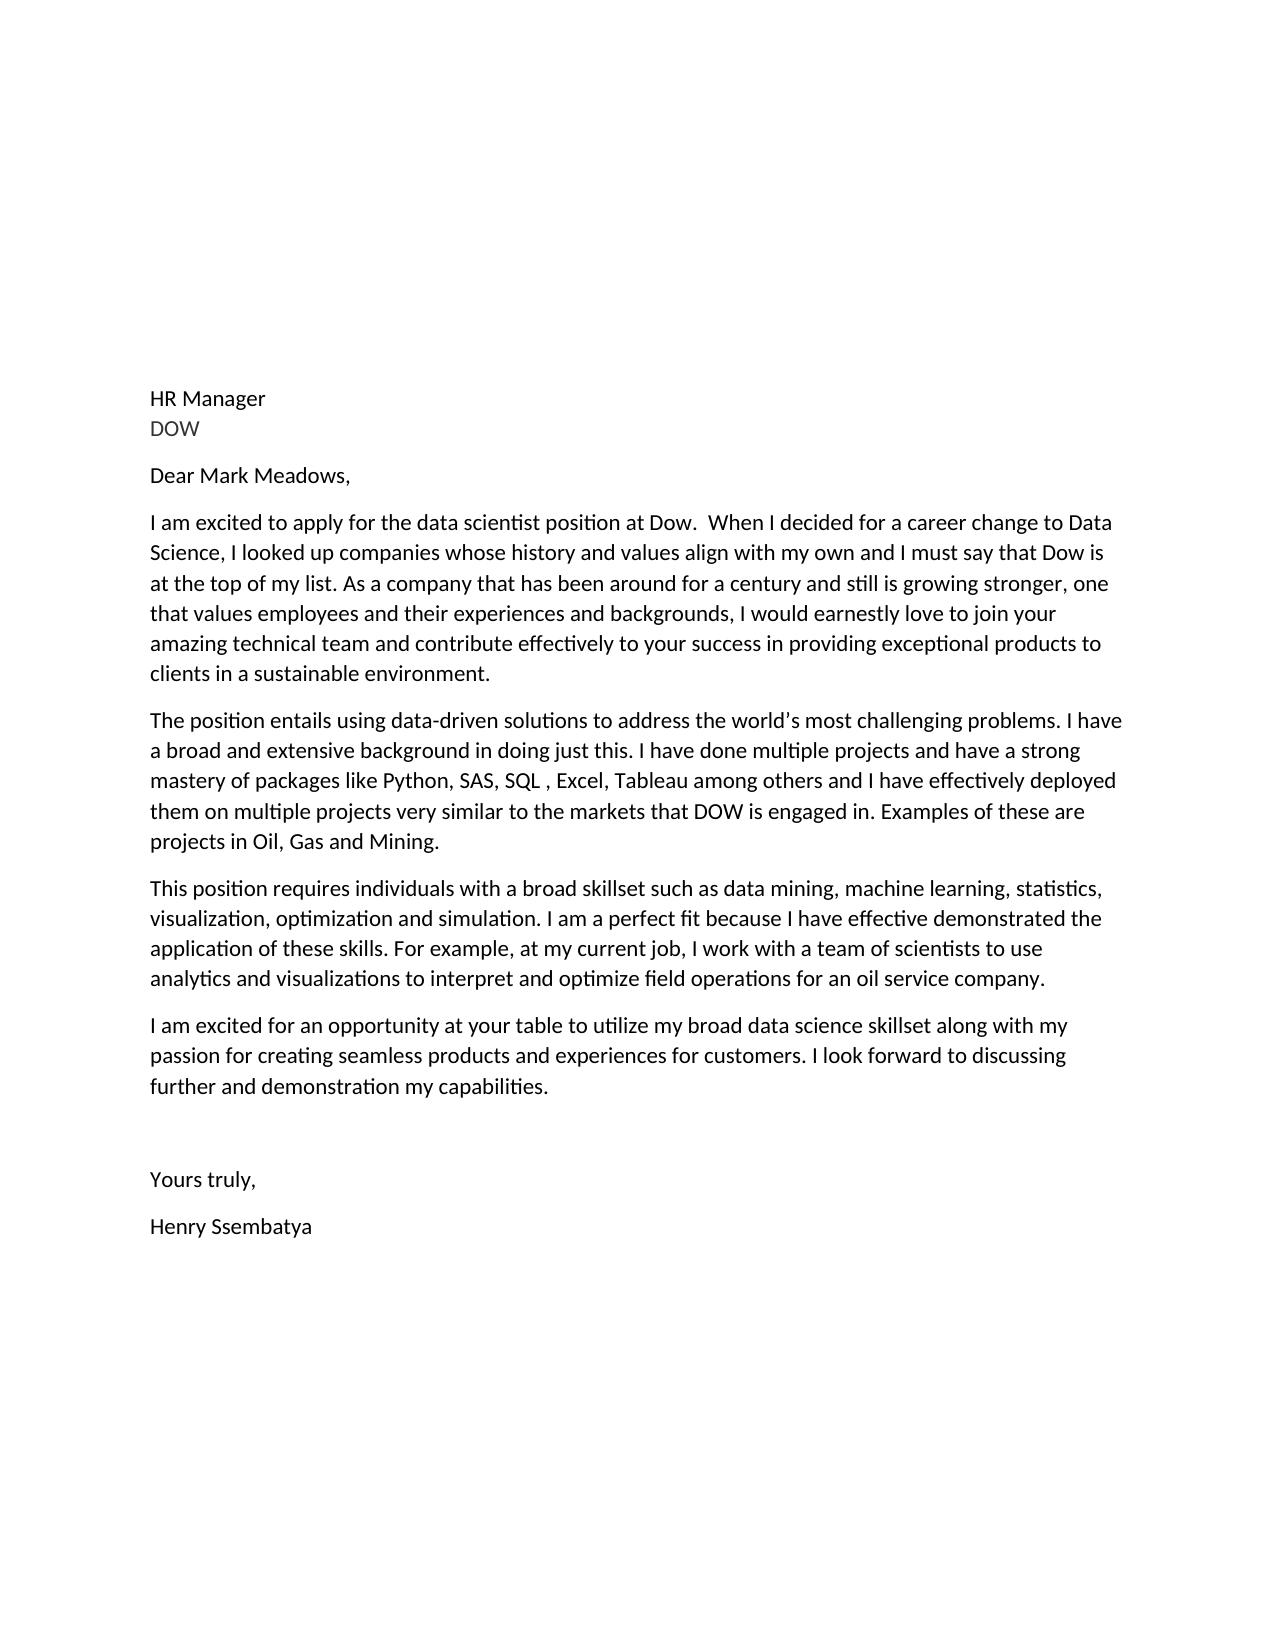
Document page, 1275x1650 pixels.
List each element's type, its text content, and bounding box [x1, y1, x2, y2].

text HR Manager [150, 384, 1125, 412]
text DOW [150, 414, 1125, 443]
text Yours truly, [150, 1166, 1125, 1194]
text Dear Mark Meadows, [150, 461, 1125, 489]
text I am excited to apply for the data scientist position at Dow. When I decided for a career change to Data Science, I looked up companies whose history and values align with my own and I must say that Dow is at the top of my list. As a company that has been around for a century and still is growing stronger, one that values employees and their experiences and backgrounds, I would earnestly love to join your amazing technical team and contribute effectively to your success in providing exceptional products to clients in a sustainable environment. [150, 508, 1125, 687]
text This position requires individuals with a broad skillset such as data mining, machine learning, statistics, visualization, optimization and simulation. I am a perfect fit because I have effective demonstrated the application of these skills. For example, at my current job, I work with a team of scientists to use analytics and visualizations to interpret and optimize field operations for an oil service company. [150, 874, 1125, 993]
text I am excited for an opportunity at your table to utilize my broad data science skillset along with my passion for creating seamless products and experiences for customers. I look forward to discussing further and demonstration my capabilities. [150, 1011, 1125, 1100]
text The position entails using data-driven solutions to address the world’s most challenging problems. I have a broad and extensive background in doing just this. I have done multiple projects and have a strong mastery of packages like Python, SAS, SQL , Excel, Tableau among others and I have effectively deployed them on multiple projects very similar to the markets that DOW is engaged in. Examples of these are projects in Oil, Gas and Mining. [150, 706, 1125, 855]
text Henry Ssembatya [150, 1212, 1125, 1241]
